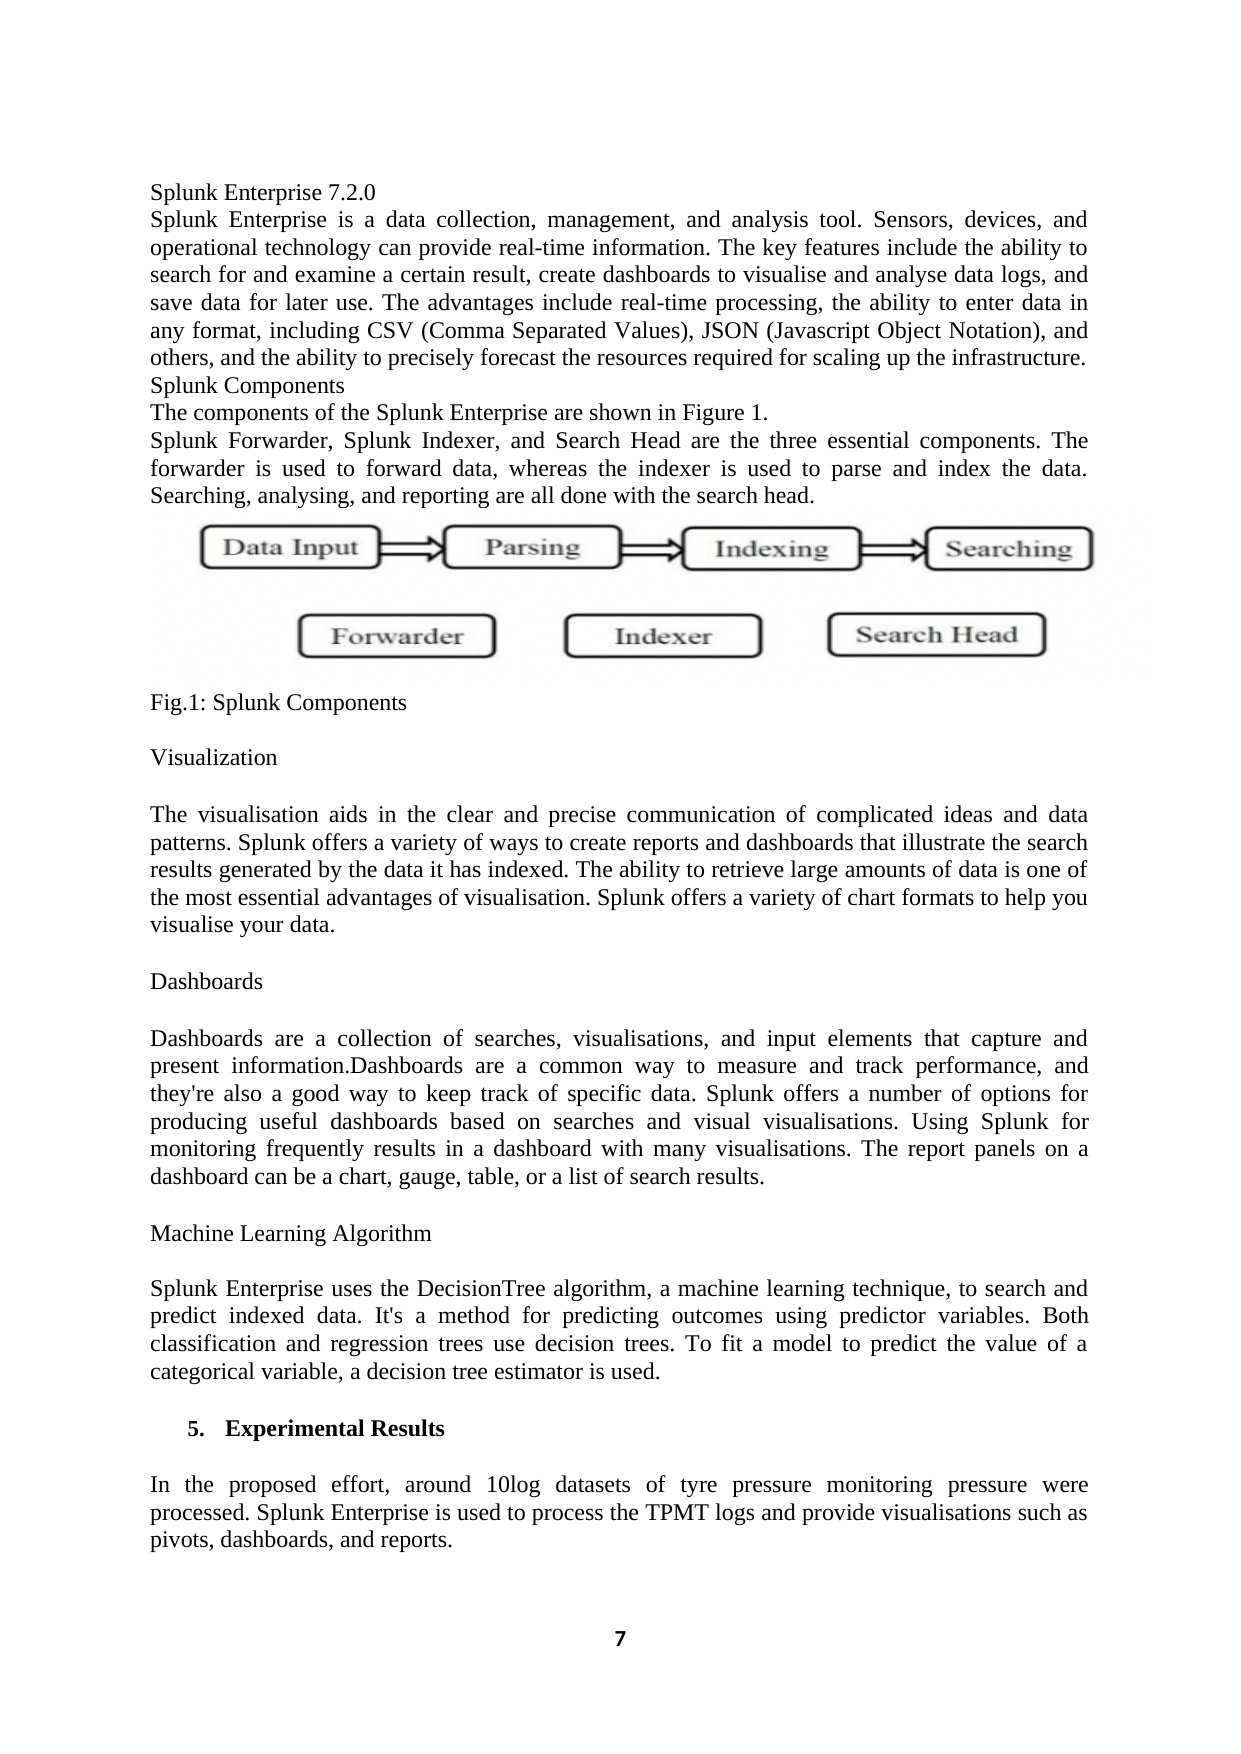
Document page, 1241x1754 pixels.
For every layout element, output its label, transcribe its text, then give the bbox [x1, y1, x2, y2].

text Splunk Enterprise is a data collection, management, and analysis tool. Sensors, devices, and operational technology can provide real-time information. The key features include the ability to search for and examine a certain result, create dashboards to visualise and analyse data logs, and save data for later use. The advantages include real-time processing, the ability to enter data in any format, including CSV (Comma Separated Values), JSON (Javascript Object Notation), and others, and the ability to precisely forecast the resources required for scaling up the infrastructure. [150, 205, 1090, 371]
text The components of the Splunk Enterprise are shown in Figure 1. [150, 398, 1090, 426]
text Machine Learning Algorithm [150, 1219, 1090, 1246]
text Dashboards [150, 967, 1090, 995]
list Experimental Results [187, 1413, 1090, 1441]
text Fig.1: Splunk Components [150, 688, 1090, 716]
text Splunk Enterprise uses the DecisionTree algorithm, a machine learning technique, to search and predict indexed data. It's a method for predicting outcomes using predictor variables. Both classification and regression trees use decision trees. To fit a model to predict the value of a categorical variable, a decision tree estimator is used. [150, 1274, 1090, 1384]
text In the proposed effort, around 10log datasets of tyre pressure monitoring pressure were processed. Splunk Enterprise is used to process the TPMT logs and provide visualisations such as pivots, dashboards, and reports. [150, 1470, 1090, 1553]
text Dashboards are a collection of searches, visualisations, and input elements that capture and present information.Dashboards are a common way to measure and track performance, and they're also a good way to keep track of specific data. Splunk offers a number of options for producing useful dashboards based on searches and visual visualisations. Using Splunk for monitoring frequently results in a dashboard with many visualisations. The report panels on a dashboard can be a chart, gauge, table, or a list of search results. [150, 1024, 1090, 1189]
text Splunk Enterprise 7.2.0 [150, 178, 1090, 205]
text Splunk Forwarder, Splunk Indexer, and Search Head are the three essential components. The forwarder is used to forward data, whereas the indexer is used to parse and index the data. Searching, analysing, and reporting are all done with the search head. [150, 426, 1090, 508]
text Splunk Components [150, 371, 1090, 398]
text The visualisation aids in the clear and precise communication of complicated ideas and data patterns. Splunk offers a variety of ways to create reports and dashboards that illustrate the search results generated by the data it has indexed. The ability to retrieve large amounts of data is one of the most essential advantages of visualisation. Splunk offers a variety of chart formats to help you visualise your data. [150, 800, 1090, 938]
picture [150, 508, 1150, 688]
text Visualization [150, 743, 1090, 771]
